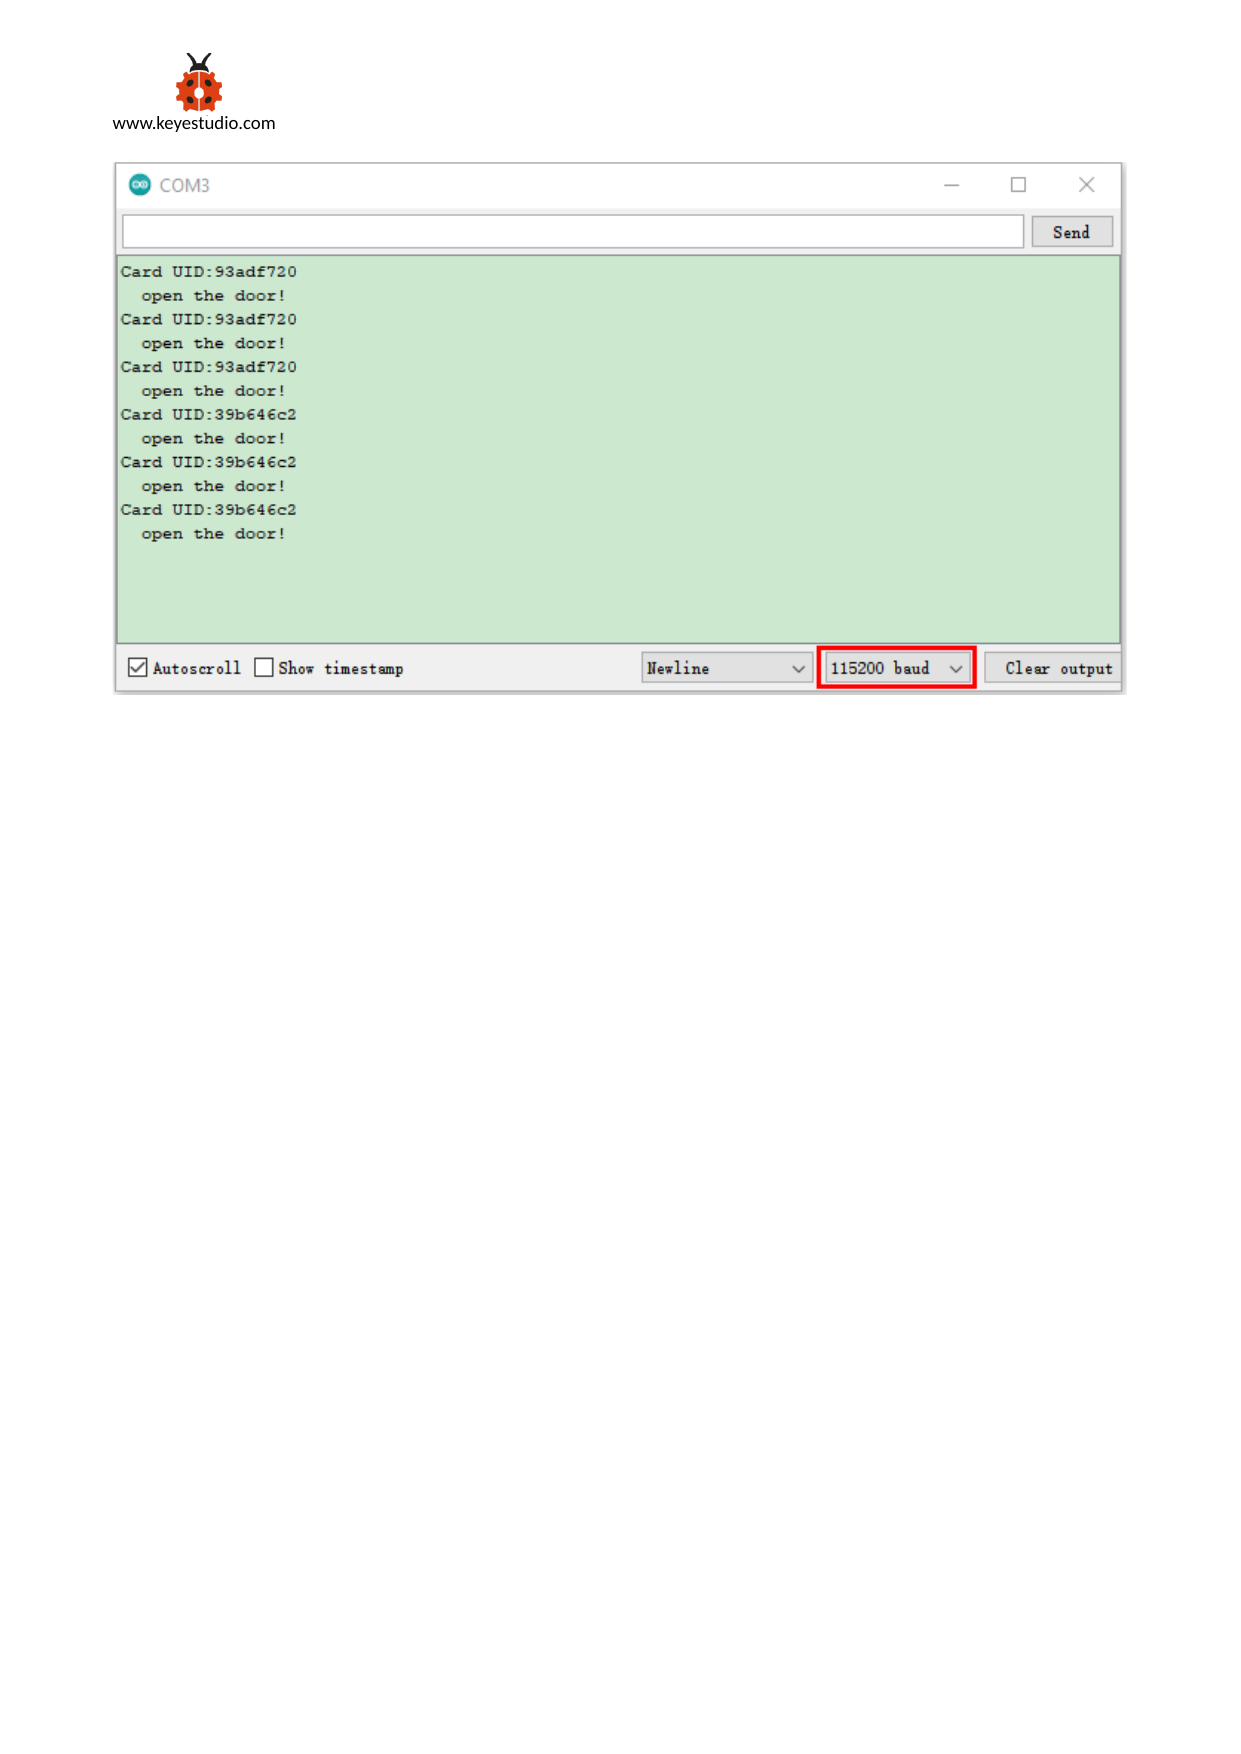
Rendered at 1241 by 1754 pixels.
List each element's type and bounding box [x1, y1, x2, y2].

picture [112, 162, 1127, 695]
picture [164, 53, 241, 116]
